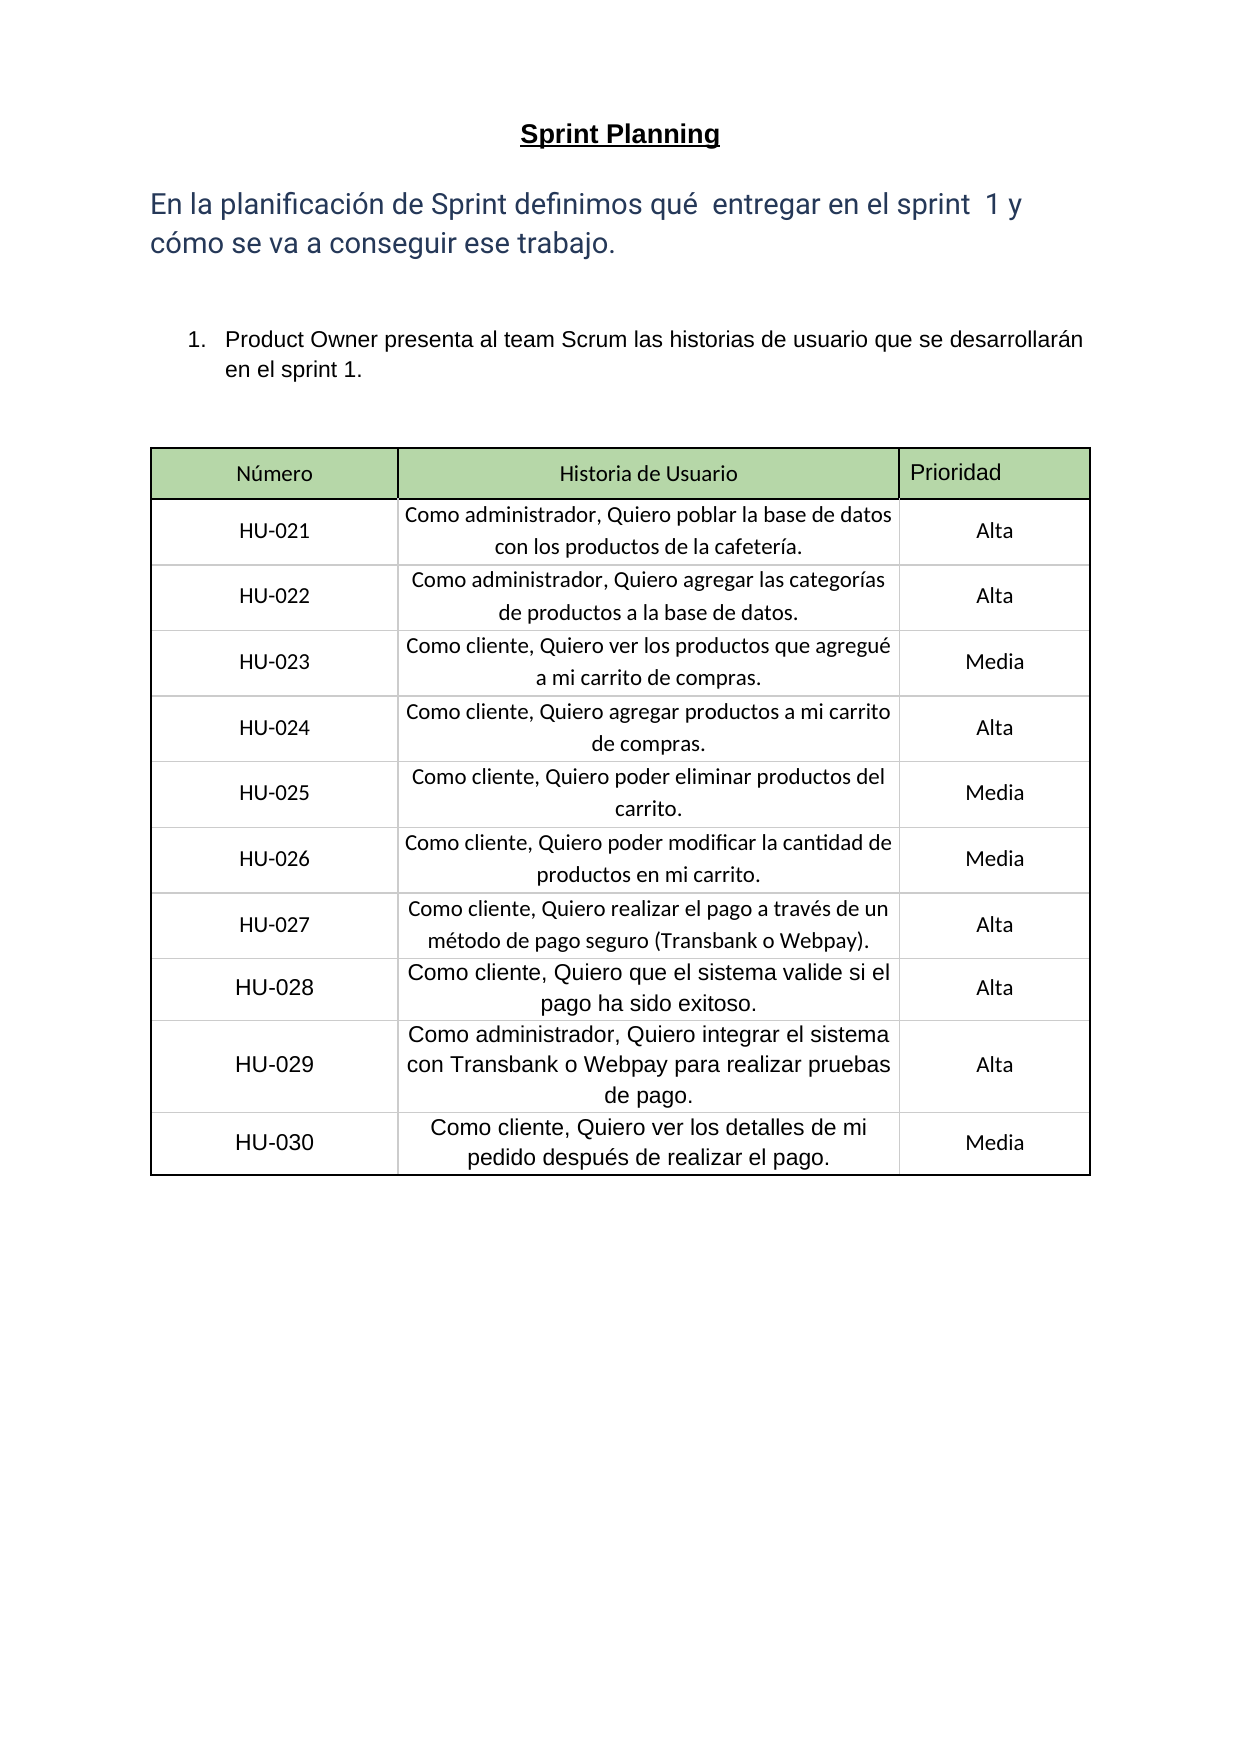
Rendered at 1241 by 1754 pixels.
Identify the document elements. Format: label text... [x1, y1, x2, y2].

table_header Historia de Usuario [399, 449, 898, 498]
table_cell Media [900, 1113, 1089, 1174]
table_cell Alta [900, 697, 1089, 761]
table_cell Media [900, 762, 1089, 826]
table_cell HU-022 [152, 566, 397, 629]
list Product Owner presenta al team Scrum las historias de usuario que se desarrollarán en el sprint 1. [187, 326, 1090, 383]
table_cell Como cliente, Quiero agregar productos a mi carrito de compras. [399, 697, 899, 761]
table_cell Alta [900, 566, 1089, 629]
table_cell Como administrador, Quiero poblar la base de datos con los productos de la cafetería. [399, 500, 899, 564]
table_cell HU-021 [152, 500, 397, 564]
table_cell Alta [900, 894, 1089, 958]
text Sprint Planning [150, 118, 1090, 149]
table_cell Alta [900, 1021, 1089, 1112]
table_cell HU-027 [152, 894, 397, 958]
table_cell HU-023 [152, 631, 397, 695]
table_cell Media [900, 631, 1089, 695]
text En la planificación de Sprint definimos qué entregar en el sprint 1 y cómo se va a conseguir ese trabajo. [150, 187, 1090, 261]
table_cell HU-024 [152, 697, 397, 761]
table_cell Como cliente, Quiero realizar el pago a través de un método de pago seguro (Transbank o Webpay). [399, 894, 899, 958]
table_header Prioridad [900, 449, 1089, 498]
table_cell HU-025 [152, 762, 397, 826]
table_cell Alta [900, 959, 1089, 1020]
table_cell HU-026 [152, 828, 397, 892]
table_header Número [152, 449, 397, 498]
table_cell Alta [900, 500, 1089, 564]
table_cell Como cliente, Quiero poder modificar la cantidad de productos en mi carrito. [399, 828, 899, 892]
table_cell Media [900, 828, 1089, 892]
table_cell Como cliente, Quiero poder eliminar productos del carrito. [399, 762, 899, 826]
table_cell Como administrador, Quiero agregar las categorías de productos a la base de datos. [399, 566, 899, 629]
table_cell Como cliente, Quiero ver los productos que agregué a mi carrito de compras. [399, 631, 899, 695]
